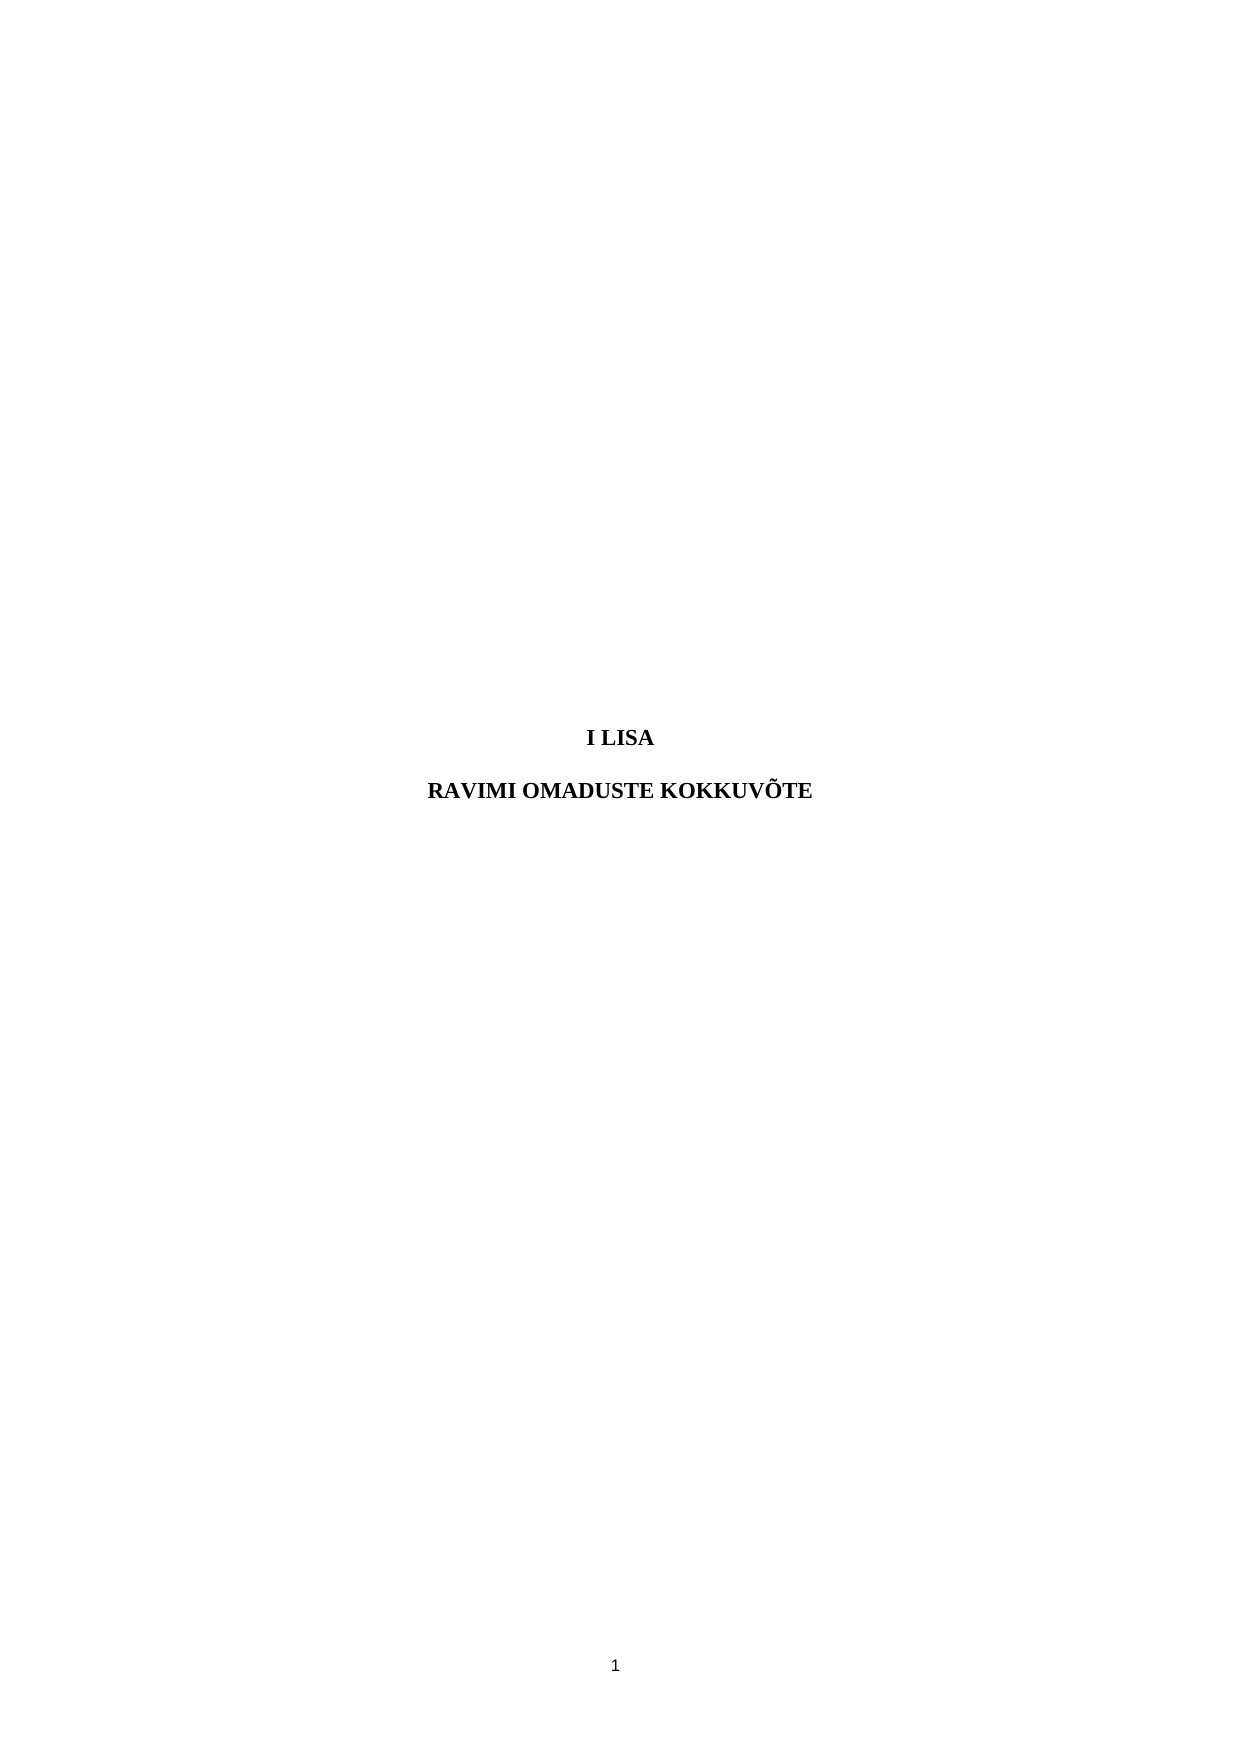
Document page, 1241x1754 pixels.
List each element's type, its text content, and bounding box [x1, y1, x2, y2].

title RAVIMI OMADUSTE KOKKUVÕTE [148, 777, 1092, 803]
text I LISA [148, 724, 1092, 751]
